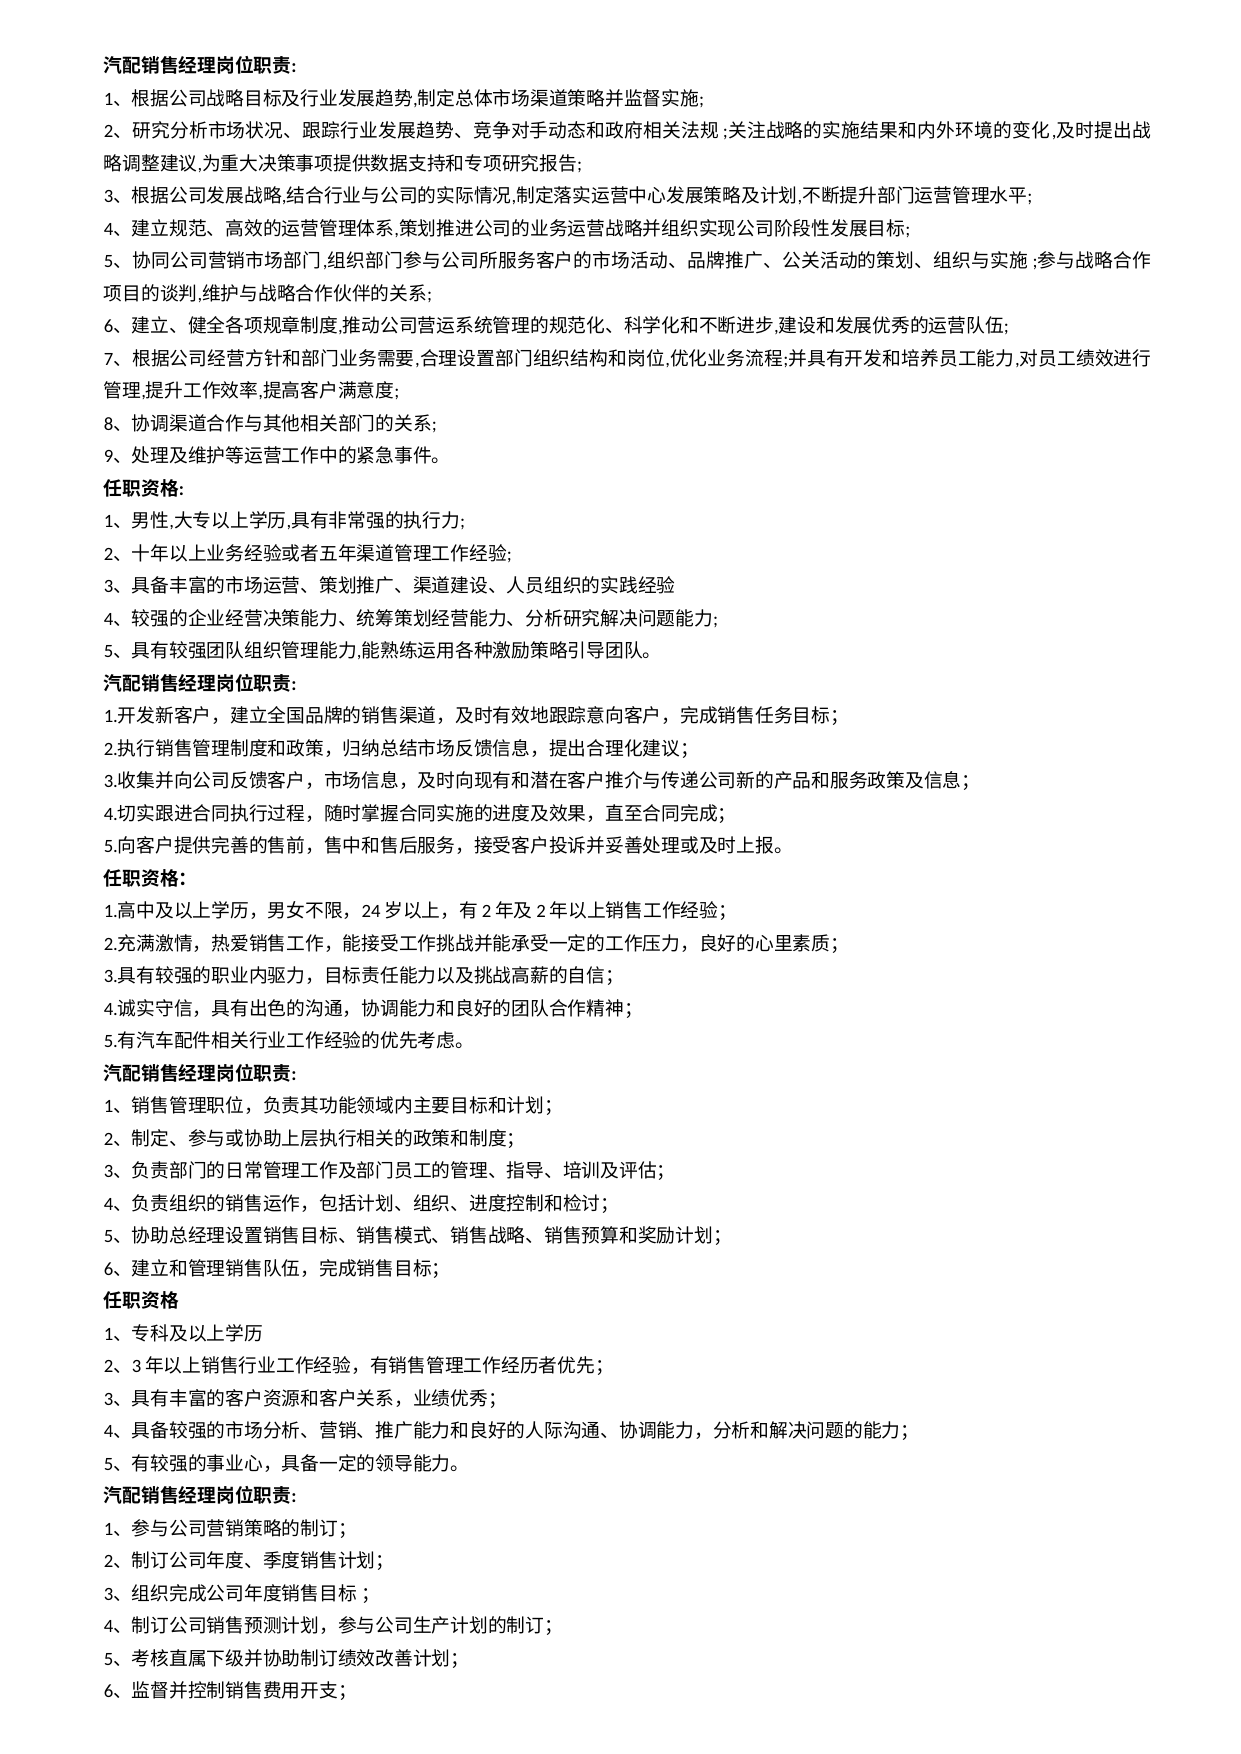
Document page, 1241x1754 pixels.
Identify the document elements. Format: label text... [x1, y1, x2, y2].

text 3.收集并向公司反馈客户，市场信息，及时向现有和潜在客户推介与传递公司新的产品和服务政策及信息； [103, 763, 1152, 796]
text 3、具有丰富的客户资源和客户关系，业绩优秀； [103, 1381, 1152, 1413]
text 5、具有较强团队组织管理能力,能熟练运用各种激励策略引导团队。 [103, 633, 1152, 666]
text 4、制订公司销售预测计划，参与公司生产计划的制订； [103, 1608, 1152, 1641]
text 4.诚实守信，具有出色的沟通，协调能力和良好的团队合作精神； [103, 991, 1152, 1023]
text 3、具备丰富的市场运营、策划推广、渠道建设、人员组织的实践经验 [103, 568, 1152, 601]
text 3、组织完成公司年度销售目标 ； [103, 1576, 1152, 1608]
text 任职资格: [103, 471, 1152, 503]
text 汽配销售经理岗位职责: [103, 666, 1152, 698]
text 8、协调渠道合作与其他相关部门的关系; [103, 406, 1152, 438]
text 7、根据公司经营方针和部门业务需要,合理设置部门组织结构和岗位,优化业务流程;并具有开发和培养员工能力,对员工绩效进行管理,提升工作效率,提高客户满意度; [103, 341, 1152, 406]
text 汽配销售经理岗位职责: [103, 1056, 1152, 1088]
text 汽配销售经理岗位职责: [103, 1478, 1152, 1511]
text 6、建立、健全各项规章制度,推动公司营运系统管理的规范化、科学化和不断进步,建设和发展优秀的运营队伍; [103, 308, 1152, 341]
text 4、建立规范、高效的运营管理体系,策划推进公司的业务运营战略并组织实现公司阶段性发展目标; [103, 211, 1152, 243]
text 2、研究分析市场状况、跟踪行业发展趋势、竞争对手动态和政府相关法规;关注战略的实施结果和内外环境的变化,及时提出战略调整建议,为重大决策事项提供数据支持和专项研究报告; [103, 113, 1152, 178]
text 2、3年以上销售行业工作经验，有销售管理工作经历者优先； [103, 1348, 1152, 1381]
text 5.向客户提供完善的售前，售中和售后服务，接受客户投诉并妥善处理或及时上报。 [103, 828, 1152, 861]
text 1.高中及以上学历，男女不限，24岁以上，有2年及2年以上销售工作经验； [103, 893, 1152, 926]
text 2.充满激情，热爱销售工作，能接受工作挑战并能承受一定的工作压力，良好的心里素质； [103, 926, 1152, 958]
text 1、销售管理职位，负责其功能领域内主要目标和计划； [103, 1088, 1152, 1121]
text 2、制定、参与或协助上层执行相关的政策和制度； [103, 1121, 1152, 1153]
text 1.开发新客户，建立全国品牌的销售渠道，及时有效地跟踪意向客户，完成销售任务目标； [103, 698, 1152, 731]
text 4、具备较强的市场分析、营销、推广能力和良好的人际沟通、协调能力，分析和解决问题的能力； [103, 1413, 1152, 1446]
text 6、监督并控制销售费用开支； [103, 1673, 1152, 1706]
text 3、根据公司发展战略,结合行业与公司的实际情况,制定落实运营中心发展策略及计划,不断提升部门运营管理水平; [103, 178, 1152, 211]
text 2、制订公司年度、季度销售计划； [103, 1543, 1152, 1576]
text 5、考核直属下级并协助制订绩效改善计划； [103, 1641, 1152, 1673]
text 6、建立和管理销售队伍，完成销售目标； [103, 1251, 1152, 1283]
text 4、较强的企业经营决策能力、统筹策划经营能力、分析研究解决问题能力; [103, 601, 1152, 633]
text 1、根据公司战略目标及行业发展趋势,制定总体市场渠道策略并监督实施; [103, 81, 1152, 113]
text 3.具有较强的职业内驱力，目标责任能力以及挑战高薪的自信； [103, 958, 1152, 991]
text 2、十年以上业务经验或者五年渠道管理工作经验; [103, 536, 1152, 568]
text 1、参与公司营销策略的制订； [103, 1511, 1152, 1543]
text 1、男性,大专以上学历,具有非常强的执行力; [103, 503, 1152, 536]
text 5、协同公司营销市场部门,组织部门参与公司所服务客户的市场活动、品牌推广、公关活动的策划、组织与实施;参与战略合作项目的谈判,维护与战略合作伙伴的关系; [103, 243, 1152, 308]
text 9、处理及维护等运营工作中的紧急事件。 [103, 438, 1152, 471]
text 2.执行销售管理制度和政策，归纳总结市场反馈信息，提出合理化建议； [103, 731, 1152, 763]
text 3、负责部门的日常管理工作及部门员工的管理、指导、培训及评估； [103, 1153, 1152, 1186]
text 5.有汽车配件相关行业工作经验的优先考虑。 [103, 1023, 1152, 1056]
text 汽配销售经理岗位职责: [103, 48, 1152, 81]
text 5、协助总经理设置销售目标、销售模式、销售战略、销售预算和奖励计划； [103, 1218, 1152, 1251]
text 任职资格： [103, 861, 1152, 893]
text 4.切实跟进合同执行过程，随时掌握合同实施的进度及效果，直至合同完成； [103, 796, 1152, 828]
text 任职资格 [103, 1283, 1152, 1316]
text 4、负责组织的销售运作，包括计划、组织、进度控制和检讨； [103, 1186, 1152, 1218]
text 1、专科及以上学历 [103, 1316, 1152, 1348]
text 5、有较强的事业心，具备一定的领导能力。 [103, 1446, 1152, 1478]
